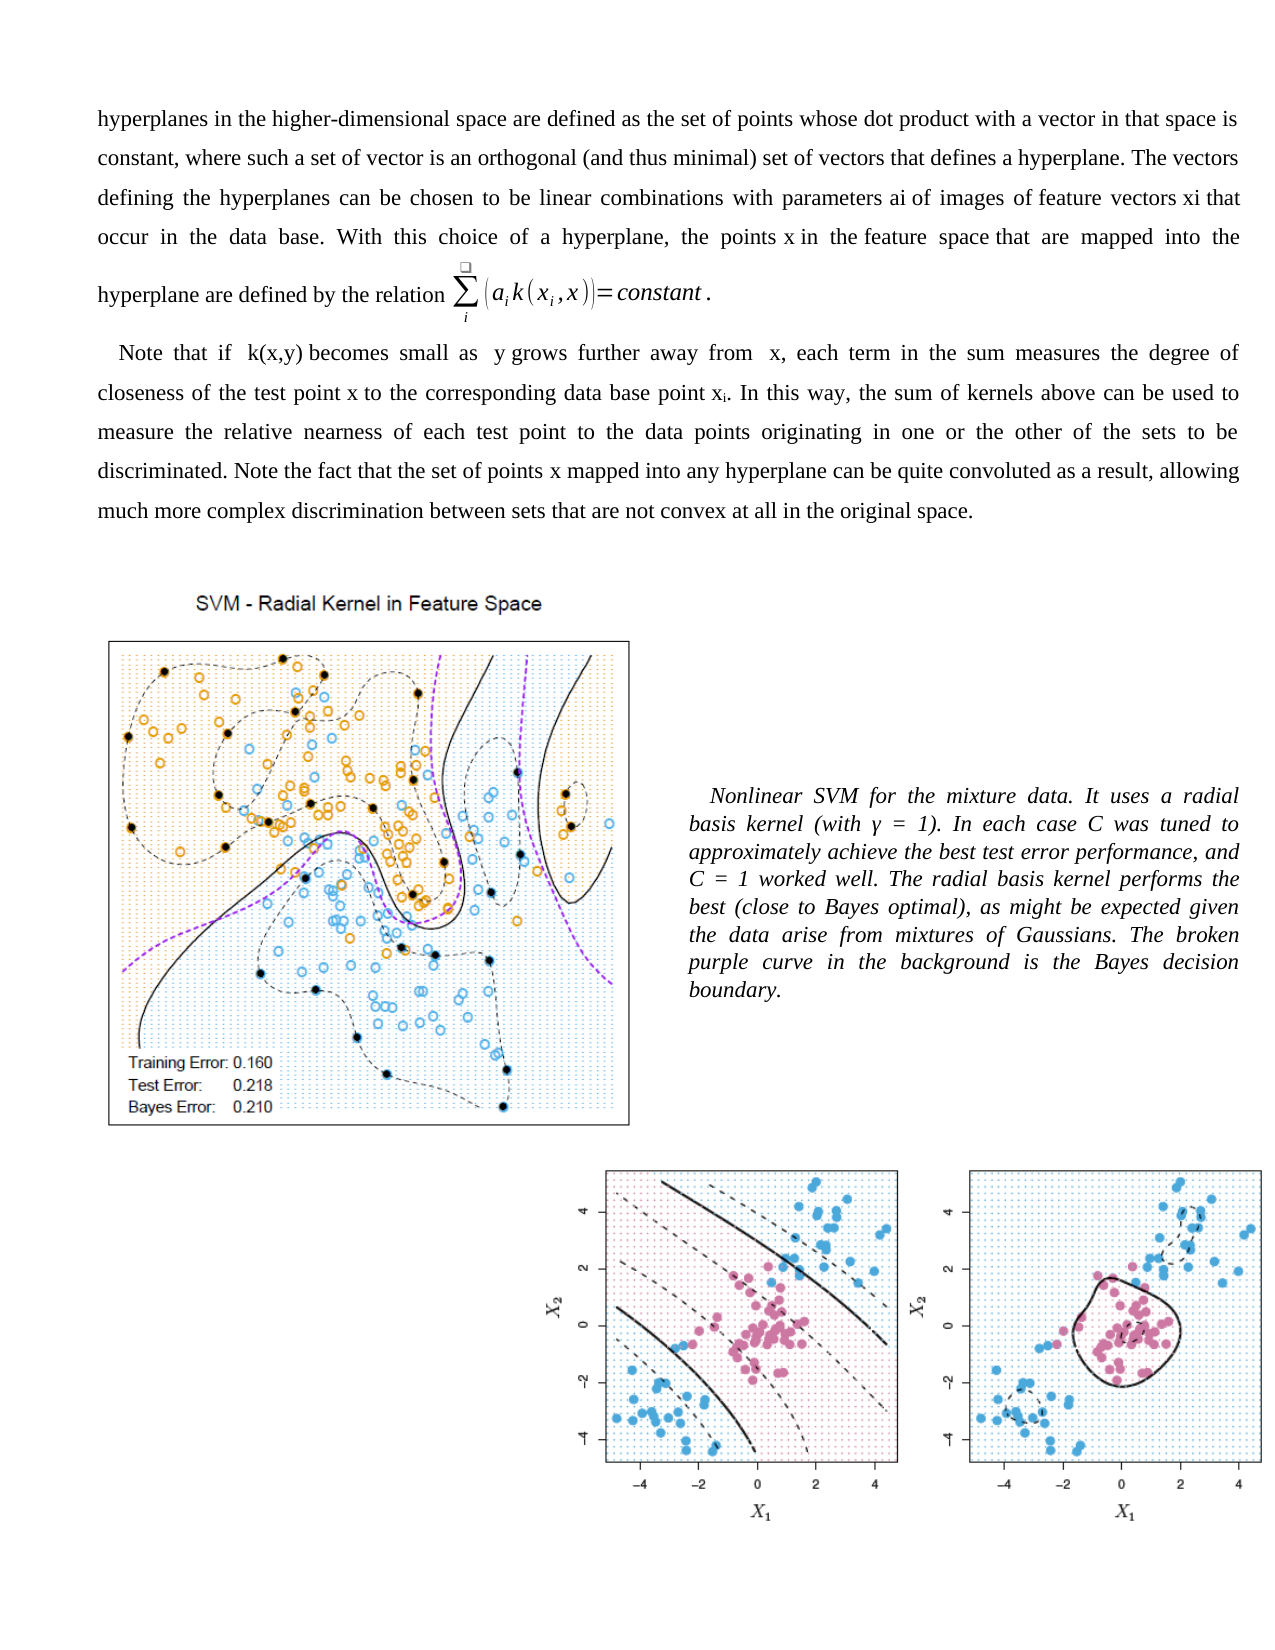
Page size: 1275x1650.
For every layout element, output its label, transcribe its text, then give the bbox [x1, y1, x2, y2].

picture [532, 1149, 1275, 1525]
text Nonlinear SVM for the mixture data. It uses a radial basis kernel (with γ = 1). In each case C was tuned to approximately achieve the best test error performance, and C = 1 worked well. The radial basis kernel performs the best (close to Bayes optimal), as might be expected given the data arise from mixtures of Gaussians. The broken purple curve in the background is the Bayes decision boundary. [649, 783, 1240, 1002]
text Note that if k(x,y) becomes small as y grows further away from x, each term in the sum measures the degree of closeness of the test point x to the corresponding data base point xi. In this way, the sum of kernels above can be used to measure the relative nearness of each test point to the data points originating in one or the other of the sets to be discriminated. Note the fact that the set of points x mapped into any hyperplane can be quite convoluted as a result, allowing much more complex discrimination between sets that are not convex at all in the original space. [97, 339, 1240, 523]
picture [90, 589, 649, 1130]
